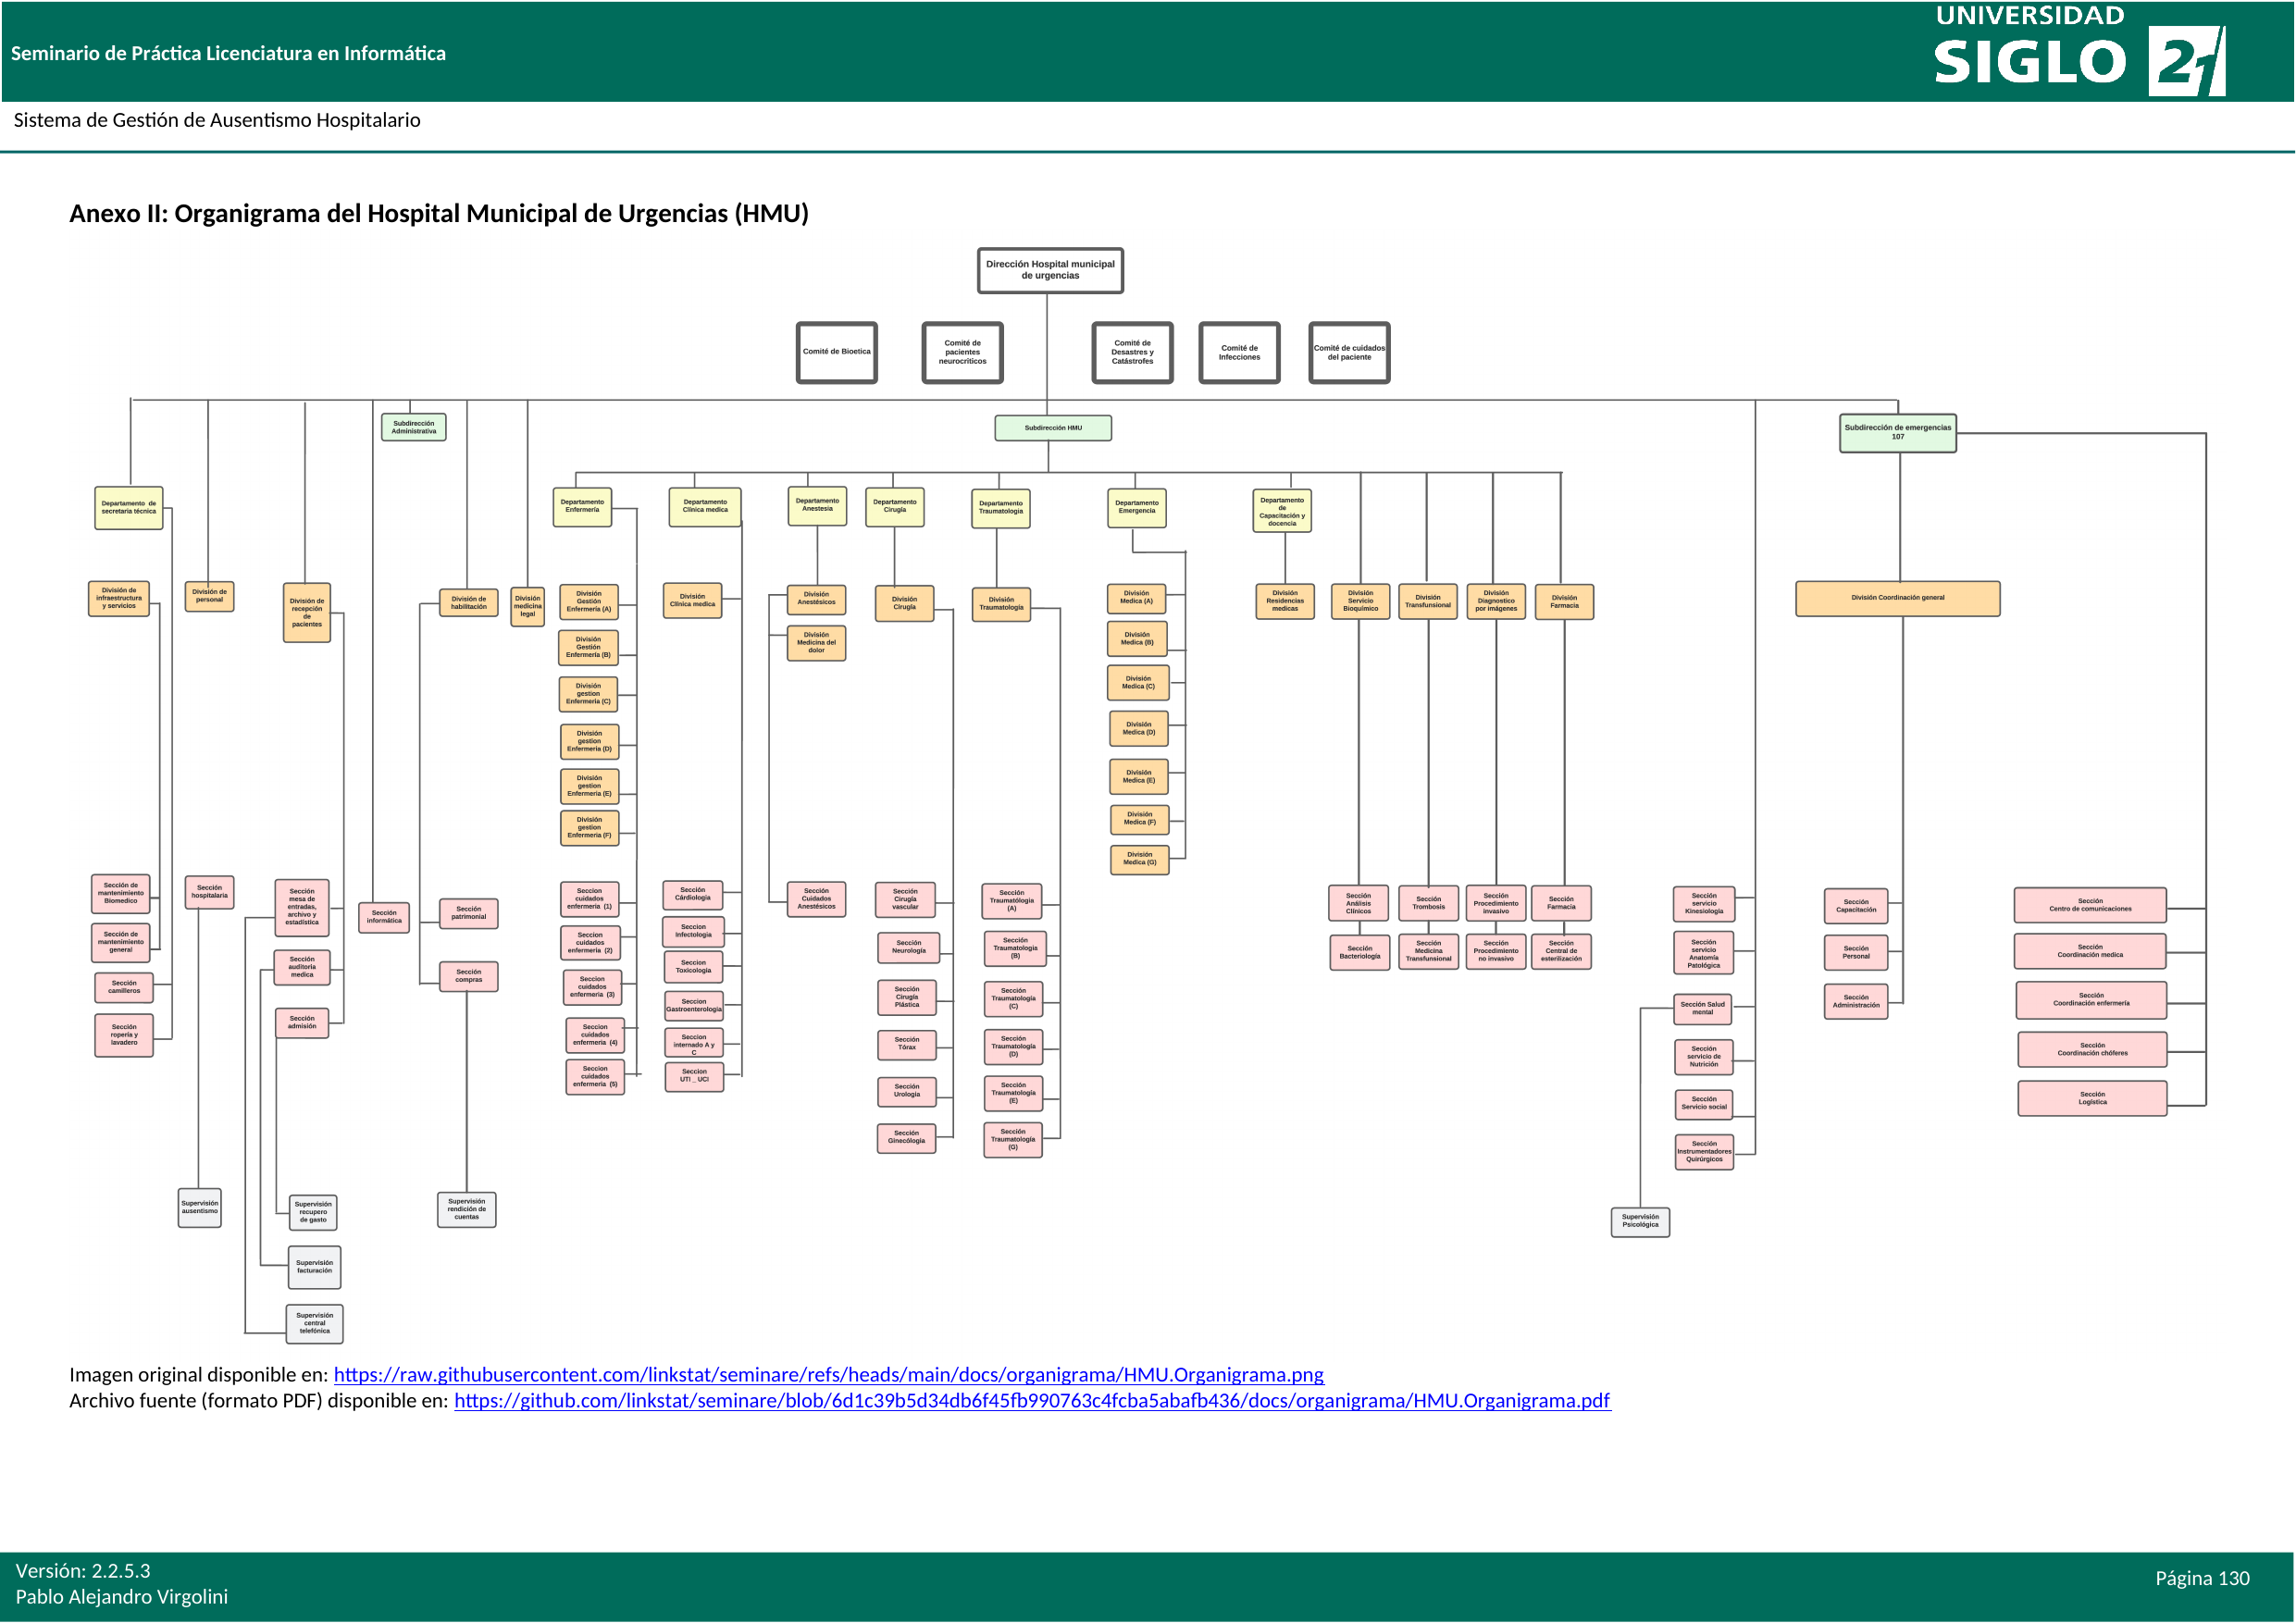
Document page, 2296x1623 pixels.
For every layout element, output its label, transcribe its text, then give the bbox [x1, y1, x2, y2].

text Archivo fuente (formato PDF) disponible en: https://github.com/linkstat/seminare/blob/6d1c39b5d34db6f45fb990763c4fcba5abafb436/docs/organigrama/HMU.Organigrama.pdf [69, 1387, 2226, 1413]
subtitle Anexo II: Organigrama del Hospital Municipal de Urgencias (HMU) [69, 196, 2226, 229]
text Imagen original disponible en: https://raw.githubusercontent.com/linkstat/seminare/refs/heads/main/docs/organigrama/HMU.Organigrama.png [69, 1362, 2226, 1387]
picture [1935, 6, 2227, 96]
